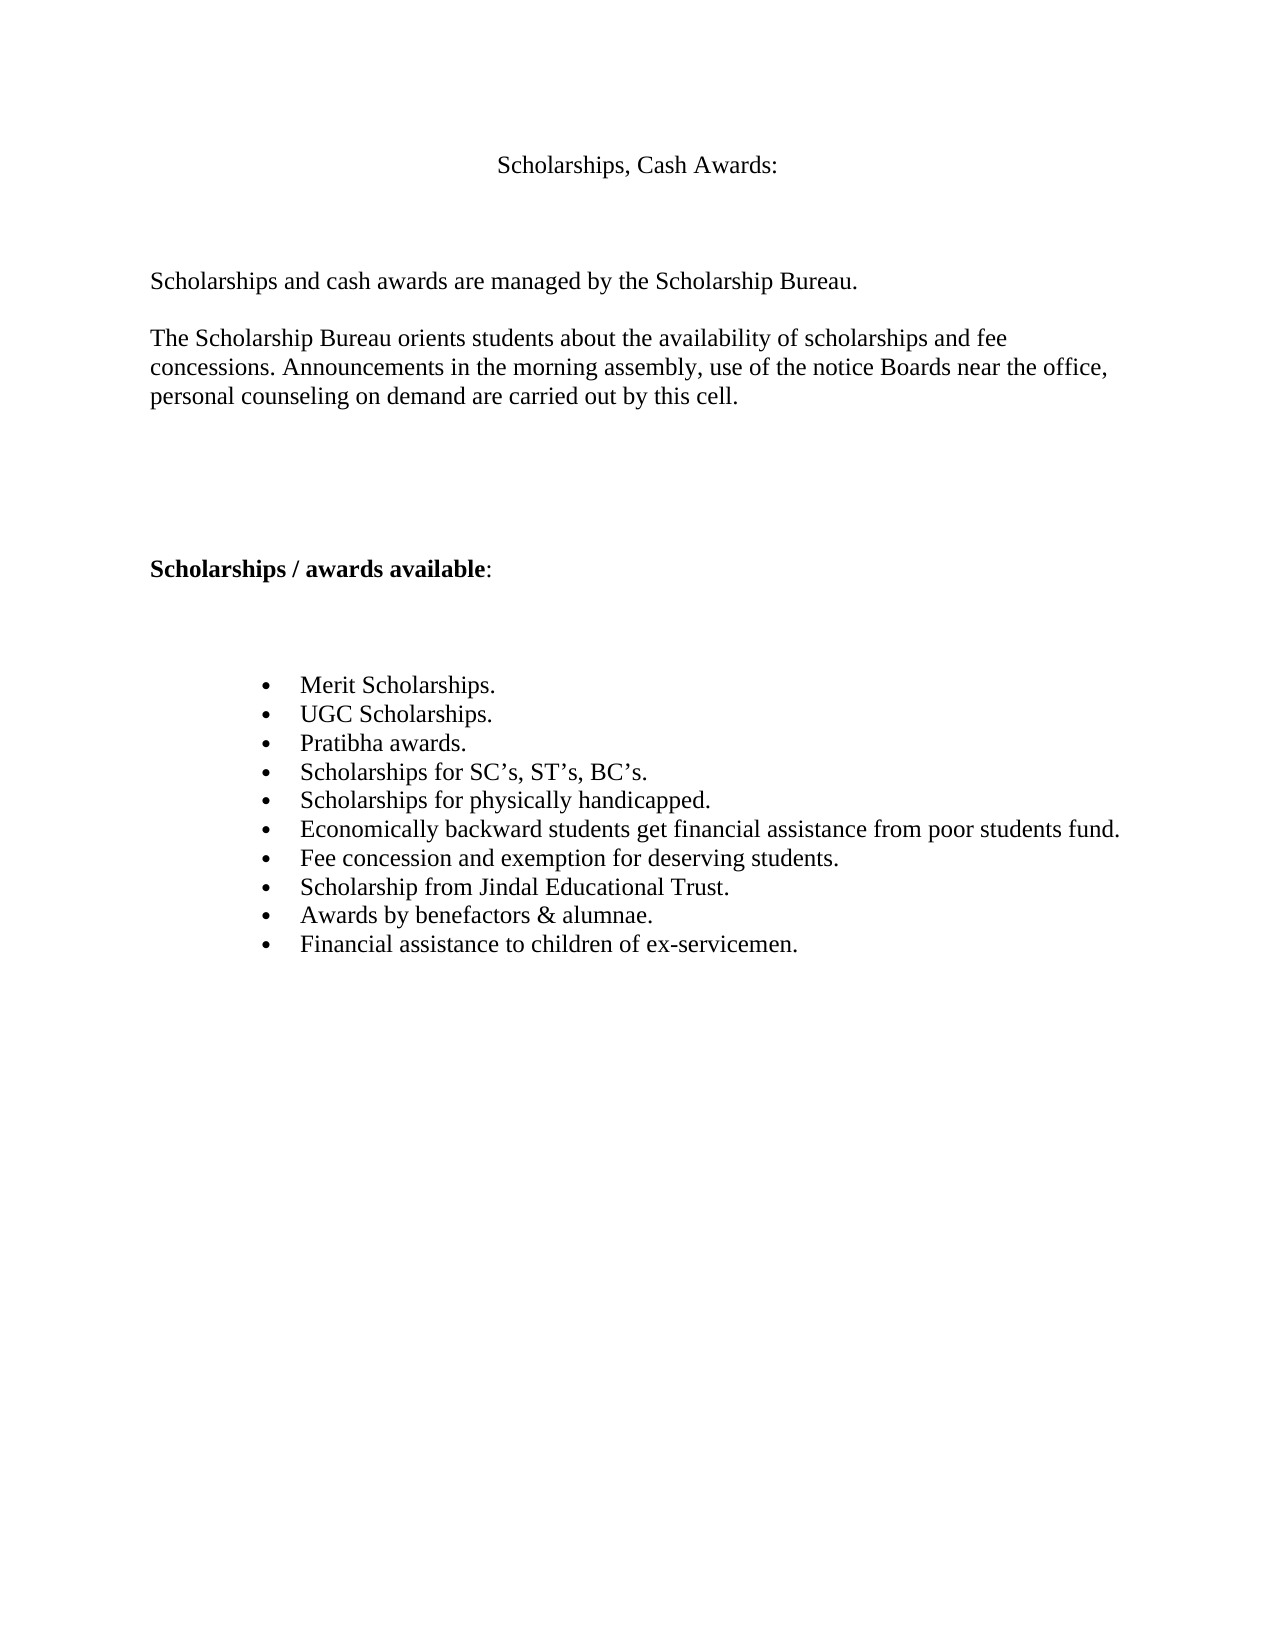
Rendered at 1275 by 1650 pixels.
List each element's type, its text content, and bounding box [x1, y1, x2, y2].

text Scholarships, Cash Awards: [150, 150, 1125, 179]
list Scholarships for physically handicapped. [262, 785, 1125, 814]
list Merit Scholarships. [262, 670, 1125, 699]
list Economically backward students get financial assistance from poor students fund. [262, 814, 1125, 843]
list Fee concession and exemption for deserving students. [262, 843, 1125, 872]
list Financial assistance to children of ex-servicemen. [262, 929, 1125, 958]
list Scholarships for SC’s, ST’s, BC’s. [262, 757, 1125, 785]
list Scholarship from Jindal Educational Trust. [262, 872, 1125, 900]
list UGC Scholarships. [262, 699, 1125, 728]
list Awards by benefactors & alumnae. [262, 900, 1125, 929]
list Pratibha awards. [262, 728, 1125, 757]
text Scholarships / awards available: [150, 554, 1125, 583]
text Scholarships and cash awards are managed by the Scholarship Bureau. The Scholarship Bureau orients students about the availability of scholarships and fee concessions. Announcements in the morning assembly, use of the notice Boards near the office, personal counseling on demand are carried out by this cell. [150, 266, 1125, 409]
